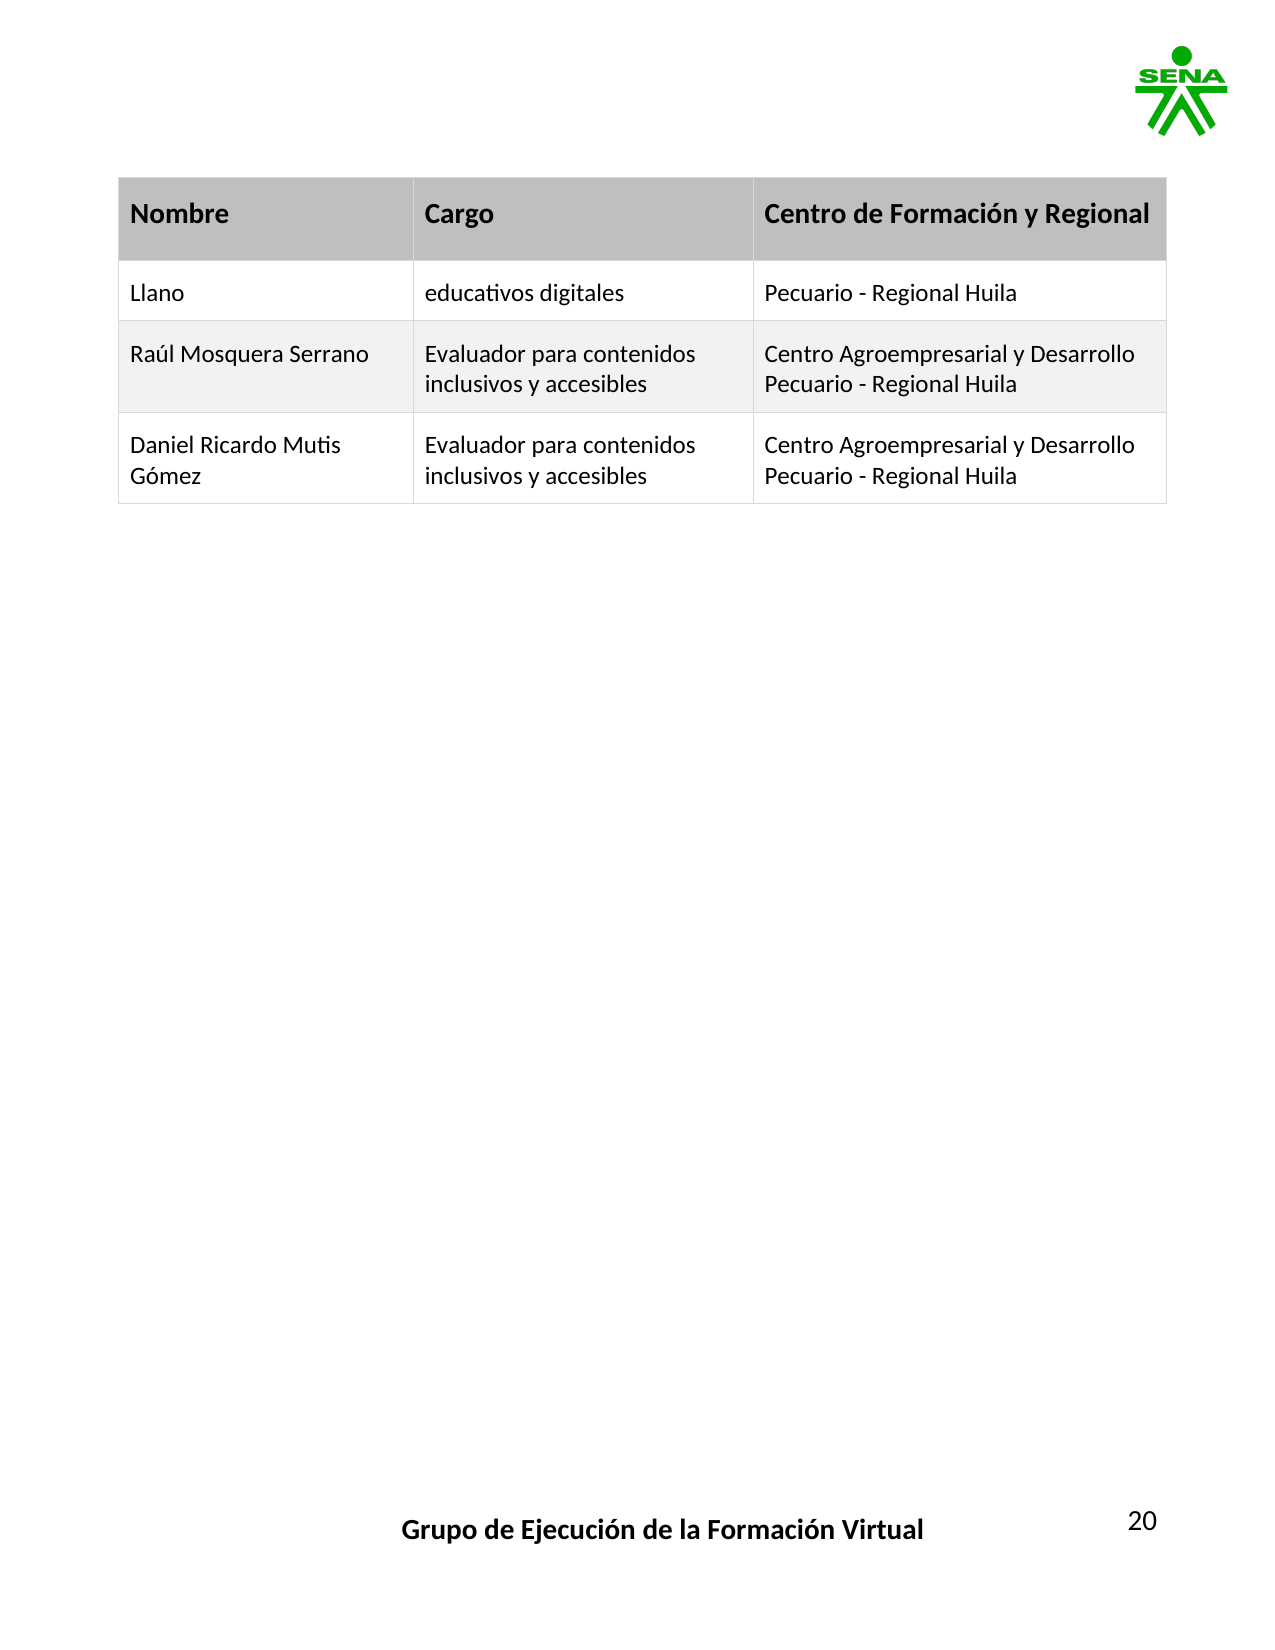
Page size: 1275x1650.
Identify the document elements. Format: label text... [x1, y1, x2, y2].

table_cell Evaluador para contenidos inclusivos y accesibles [414, 321, 753, 412]
table_cell Validador de recursos educativos digitales [414, 261, 753, 320]
table_cell Centro Agroempresarial y Desarrollo Pecuario - Regional Huila [754, 321, 1166, 412]
table_header Cargo [414, 178, 753, 260]
table_header Nombre [119, 178, 413, 260]
table_cell Centro Agroempresarial y Desarrollo Pecuario - Regional Huila [754, 261, 1166, 320]
table_cell Evaluador para contenidos inclusivos y accesibles [414, 413, 753, 503]
table_cell Daniel Ricardo Mutis Gómez [119, 413, 413, 503]
table_cell Raúl Mosquera Serrano [119, 321, 413, 412]
table_cell Centro Agroempresarial y Desarrollo Pecuario - Regional Huila [754, 413, 1166, 503]
table_header Centro de Formación y Regional [754, 178, 1166, 260]
table_cell Jaime Hernán Tejada Llano [119, 261, 413, 320]
picture [1135, 46, 1228, 136]
